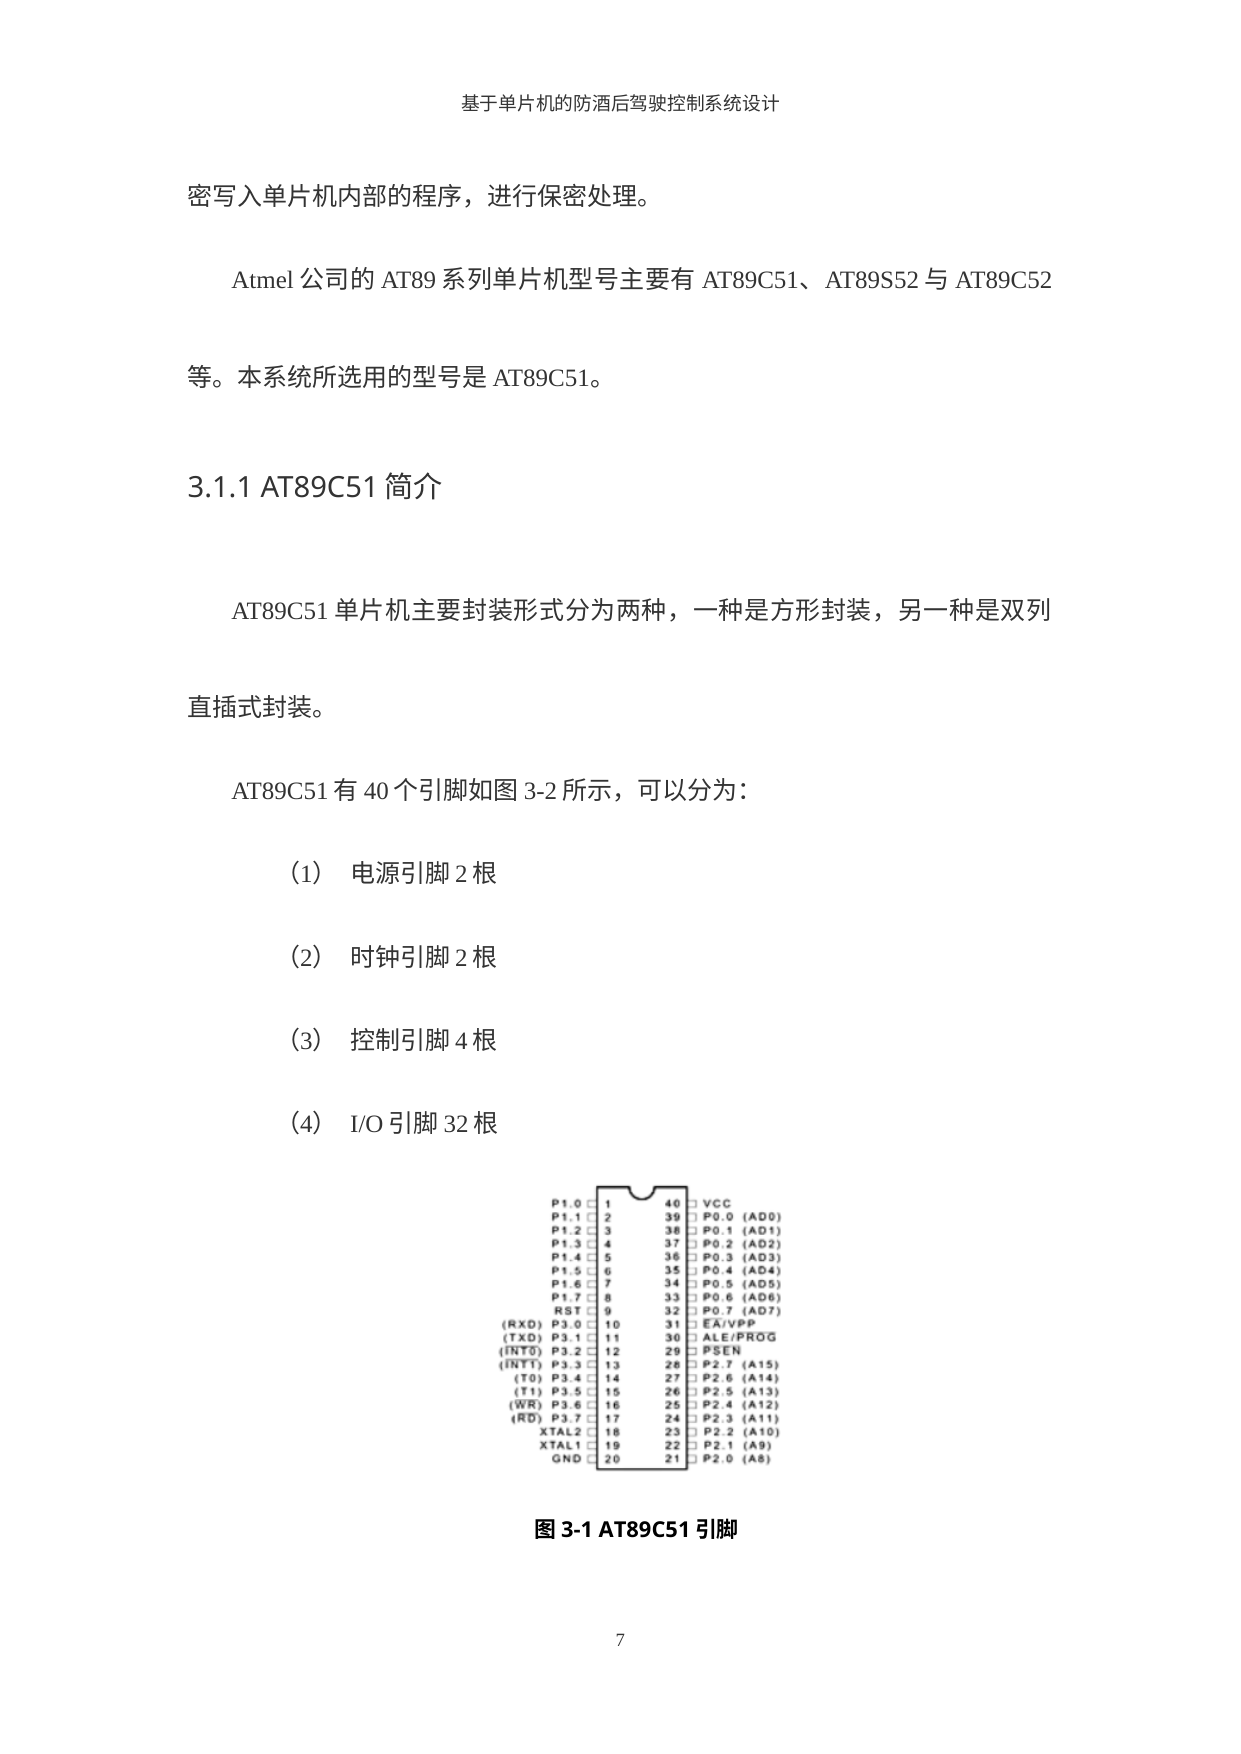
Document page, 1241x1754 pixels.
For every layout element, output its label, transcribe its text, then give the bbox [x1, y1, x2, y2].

subtitle 3.1.1 AT89C51简介 [187, 453, 1053, 518]
list 控制引脚4根 [275, 1006, 1053, 1071]
text 图3-1 AT89C51引脚 [187, 1511, 1053, 1544]
text AT89C51单片机主要封装形式分为两种，一种是方形封装，另一种是双列直插式封装。 [187, 576, 1053, 738]
list 电源引脚2根 [275, 839, 1053, 904]
text Atmel公司的AT89系列单片机型号主要有AT89C51、AT89S52与AT89C52等。本系统所选用的型号是AT89C51。 [187, 245, 1053, 408]
text 对比MCS-51系列，AT89系列单片机有许多优点，是对其的改进。例如AT89系列的Flash能够通过电来进行瞬间的擦除与改写。不仅如此还可以对加密写入单片机内部的程序，进行保密处理。 [187, 162, 1053, 227]
picture [492, 1172, 792, 1477]
list I/O引脚32根 [275, 1089, 1053, 1154]
text AT89C51有40个引脚如图3-2所示，可以分为： [187, 756, 1053, 821]
list 时钟引脚2根 [275, 923, 1053, 988]
